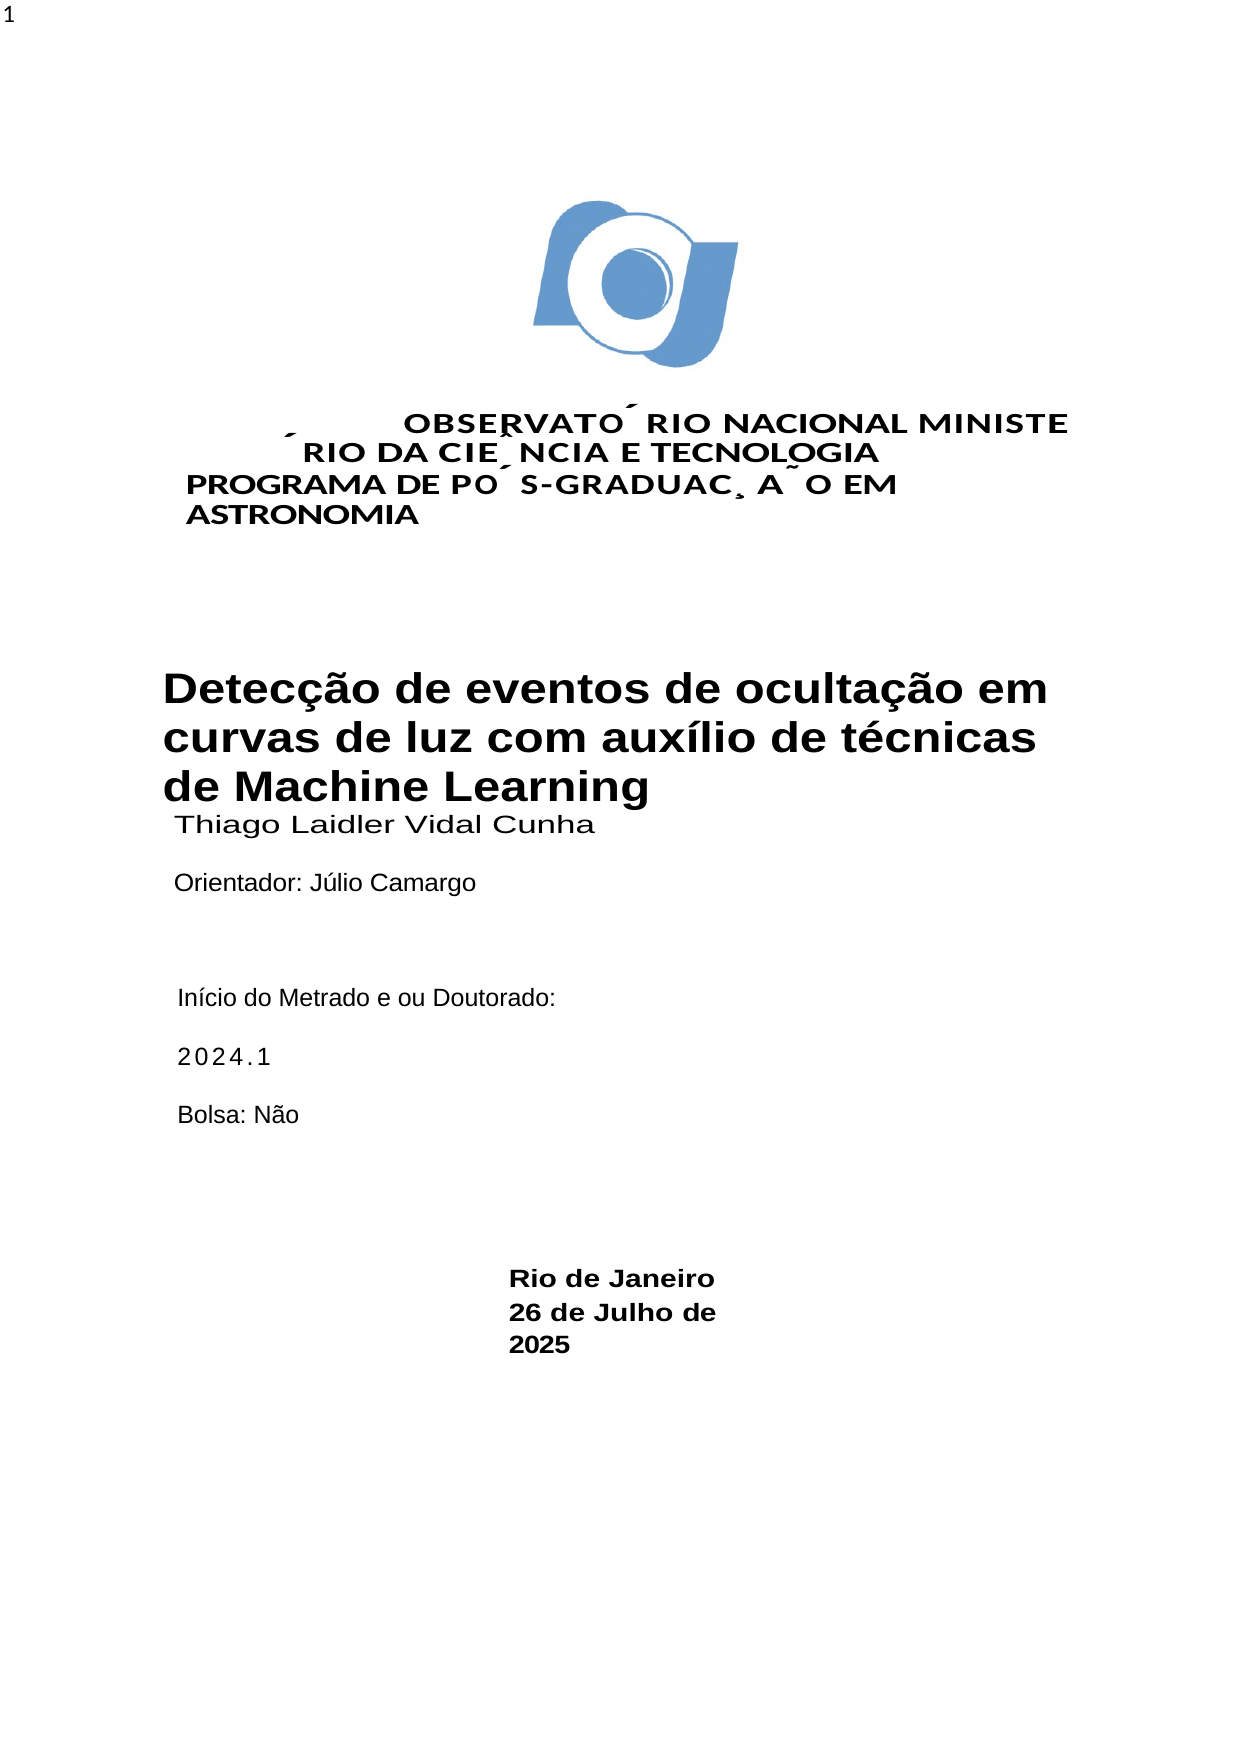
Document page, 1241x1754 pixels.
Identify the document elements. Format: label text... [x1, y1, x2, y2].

text PROGRAMA DE PO´S-GRADUAC¸ A˜O EM ASTRONOMIA [186, 470, 1107, 531]
picture [530, 183, 745, 376]
text Orientador: Júlio Camargo [173, 868, 1086, 897]
text 26 de Julho de 2025 [508, 1297, 761, 1359]
text Detecção de eventos de ocultação em curvas de luz com auxílio de técnicas de Machine Learning [162, 663, 1107, 810]
text Rio de Janeiro [508, 1264, 761, 1293]
text Bolsa: Não [177, 1100, 648, 1129]
text Thiago Laidler Vidal Cunha [173, 810, 1096, 839]
subtitle OBSERVATO´RIO NACIONAL MINISTE´RIO DA CIEˆNCIA E TECNOLOGIA [282, 408, 1098, 470]
text Início do Metrado e ou Doutorado: 2024.1 [177, 983, 648, 1070]
